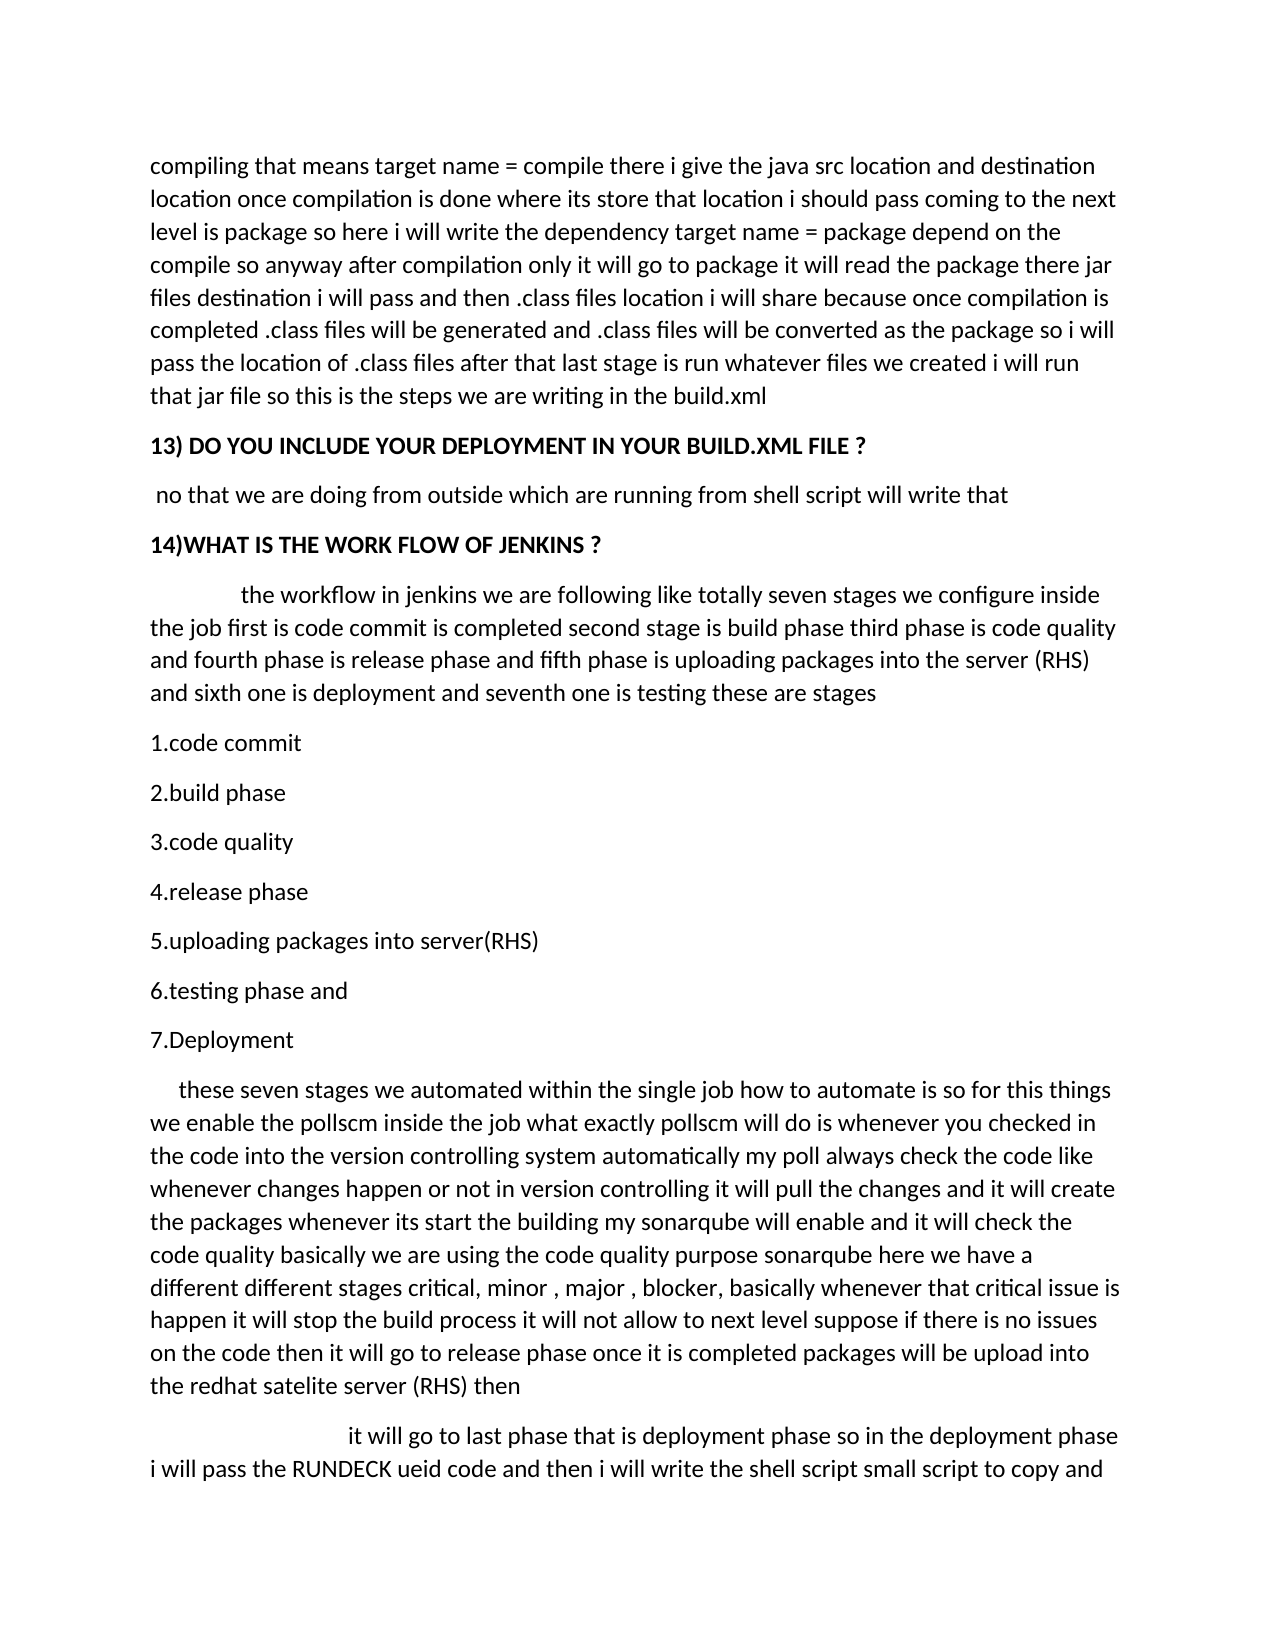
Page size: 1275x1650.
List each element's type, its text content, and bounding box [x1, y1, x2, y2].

text 4.release phase [150, 876, 1125, 906]
text 13) DO YOU INCLUDE YOUR DEPLOYMENT IN YOUR BUILD.XML FILE ? [150, 430, 1125, 461]
text 7.Deployment [150, 1024, 1125, 1055]
text 3.code quality [150, 826, 1125, 857]
text 2.build phase [150, 777, 1125, 807]
text no that we are doing from outside which are running from shell script will write that [150, 479, 1125, 510]
text 6.testing phase and [150, 975, 1125, 1006]
text 5.uploading packages into server(RHS) [150, 925, 1125, 956]
text 1.code commit [150, 727, 1125, 758]
text 14)WHAT IS THE WORK FLOW OF JENKINS ? [150, 529, 1125, 560]
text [150, 1420, 1125, 1483]
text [150, 150, 1125, 411]
text these seven stages we automated within the single job how to automate is so for this things we enable the pollscm inside the job what exactly pollscm will do is whenever you checked in the code into the version controlling system automatically my poll always check the code like whenever changes happen or not in version controlling it will pull the changes and it will create the packages whenever its start the building my sonarqube will enable and it will check the code quality basically we are using the code quality purpose sonarqube here we have a different different stages critical, minor , major , blocker, basically whenever that critical issue is happen it will stop the build process it will not allow to next level suppose if there is no issues on the code then it will go to release phase once it is completed packages will be upload into the redhat satelite server (RHS) then [150, 1074, 1125, 1401]
text the workflow in jenkins we are following like totally seven stages we configure inside the job first is code commit is completed second stage is build phase third phase is code quality and fourth phase is release phase and fifth phase is uploading packages into the server (RHS) and sixth one is deployment and seventh one is testing these are stages [150, 579, 1125, 708]
